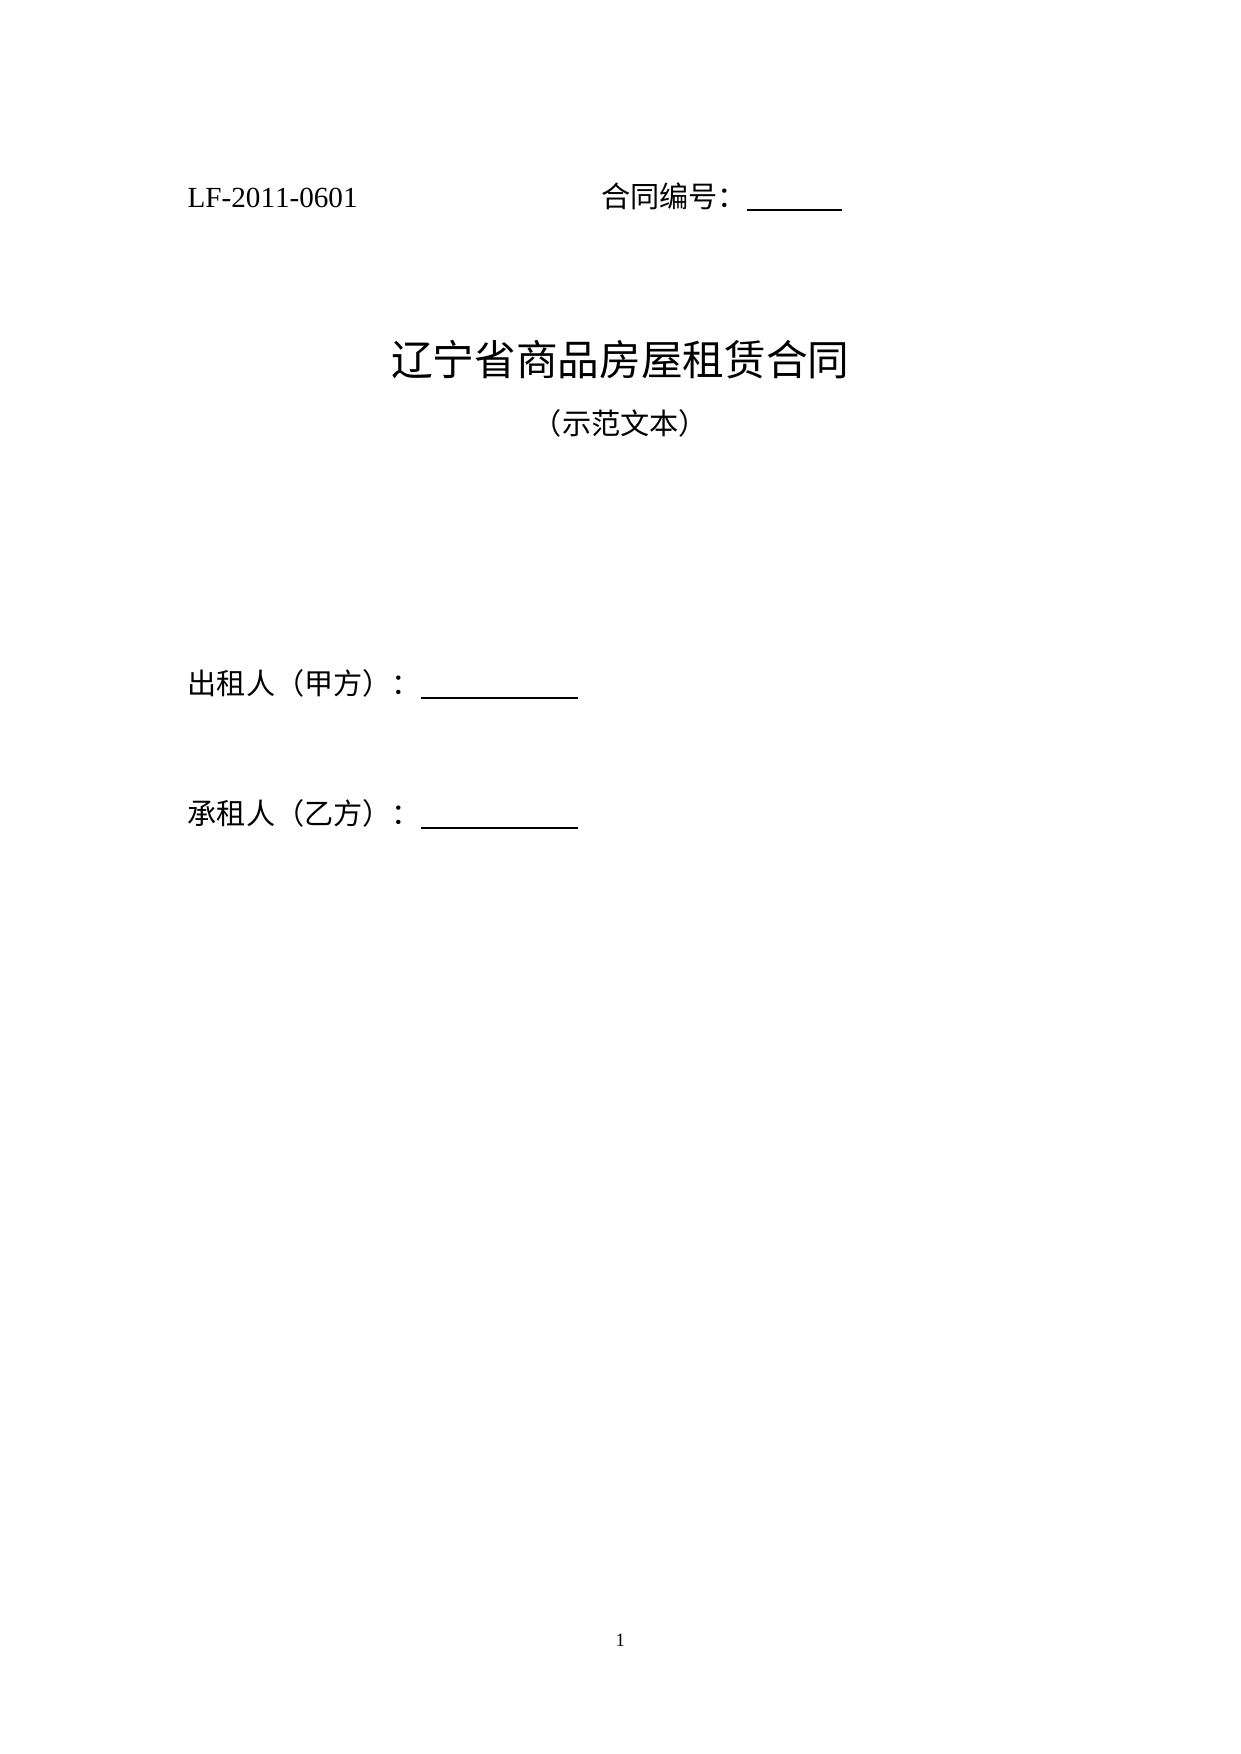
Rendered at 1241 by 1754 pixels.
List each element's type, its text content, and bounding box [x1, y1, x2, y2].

text （示范文本） [187, 389, 1053, 454]
text 出租人（甲方）： [187, 649, 1053, 714]
text 承租人（乙方）： [187, 779, 1053, 844]
text 辽宁省商品房屋租赁合同 [187, 324, 1053, 389]
text LF-2011-0601 合同编号： [187, 162, 1053, 227]
